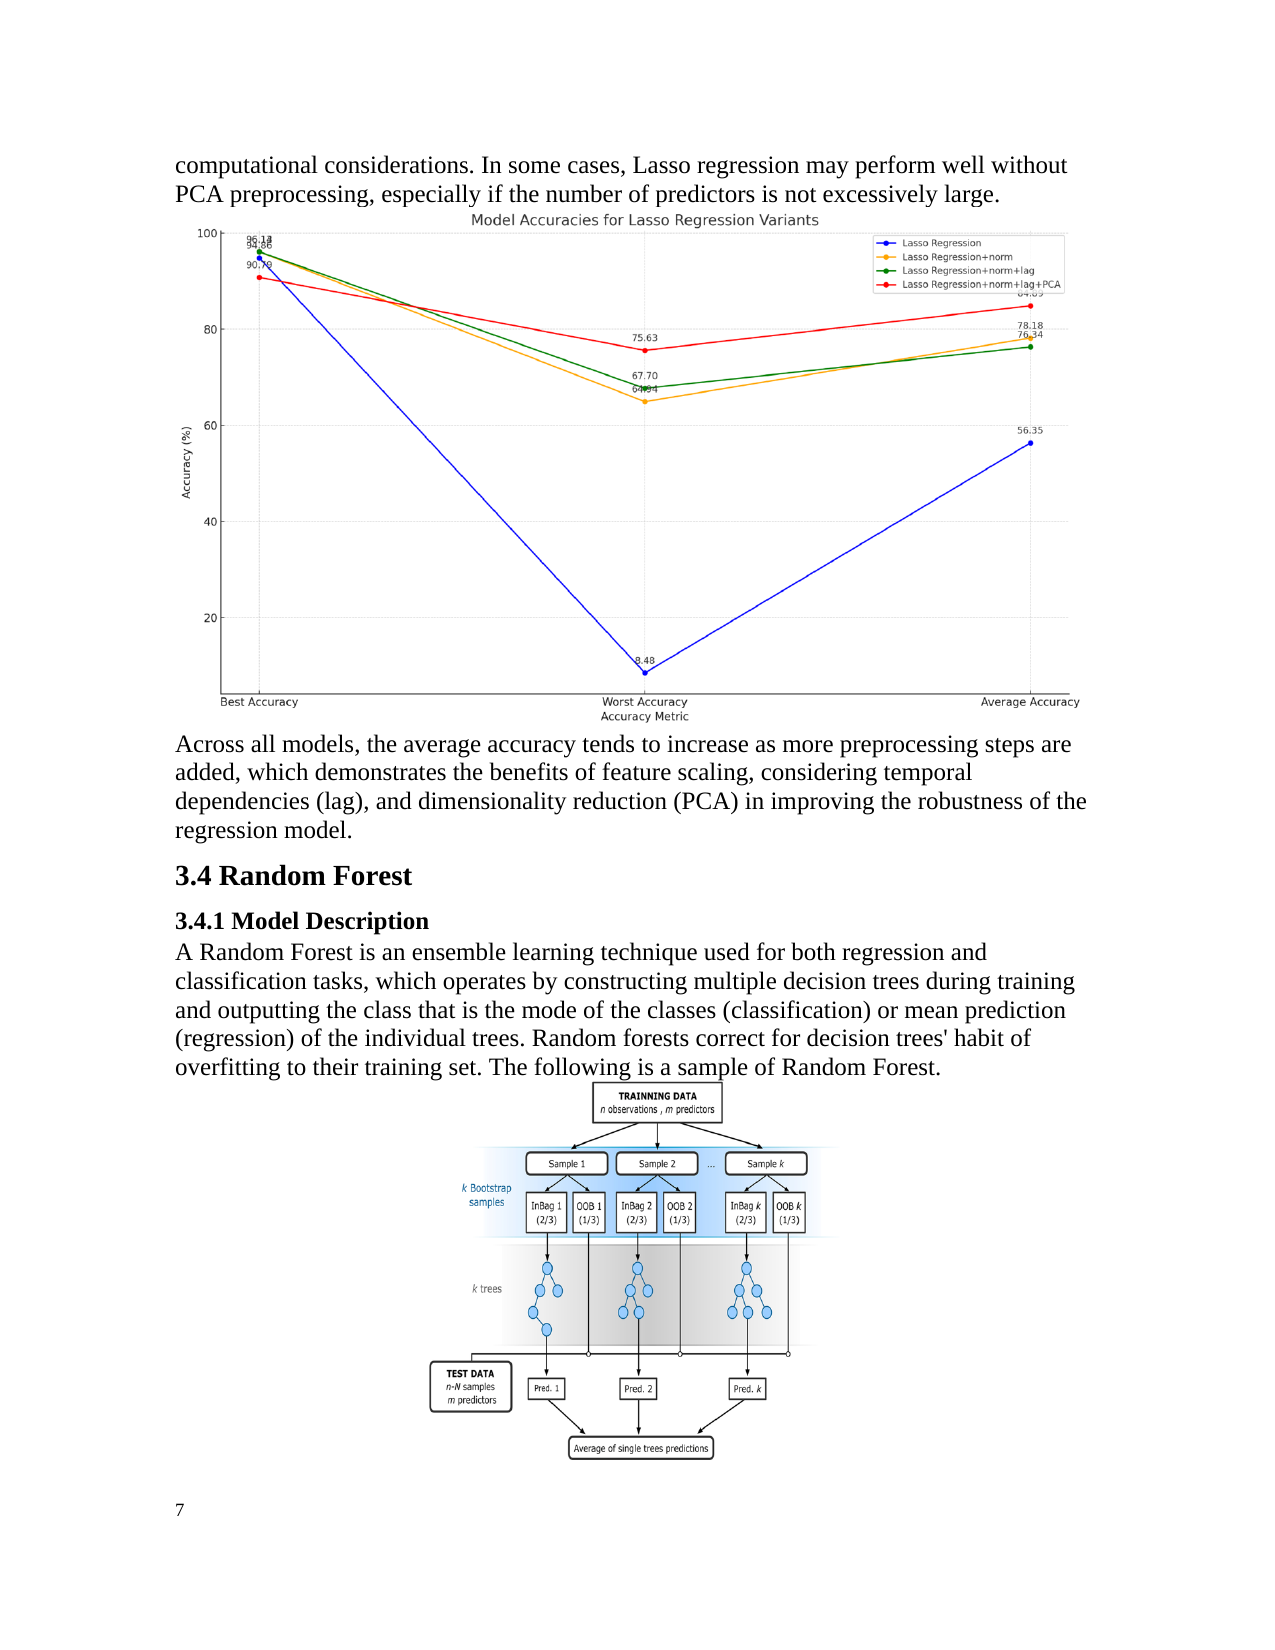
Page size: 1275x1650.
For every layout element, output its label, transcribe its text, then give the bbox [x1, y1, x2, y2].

subtitle 3.4 Random Forest [175, 858, 1100, 892]
picture [175, 207, 1085, 729]
text A Random Forest is an ensemble learning technique used for both regression and classification tasks, which operates by constructing multiple decision trees during training and outputting the class that is the mode of the classes (classification) or mean prediction (regression) of the individual trees. Random forests correct for decision trees' habit of overfitting to their training set. The following is a sample of Random Forest. [175, 937, 1100, 1081]
picture [428, 1081, 840, 1460]
text Across all models, the average accuracy tends to increase as more preprocessing steps are added, which demonstrates the benefits of feature scaling, considering temporal dependencies (lag), and dimensionality reduction (PCA) in improving the robustness of the regression model. [175, 729, 1100, 844]
subtitle 3.4.1 Model Description [175, 906, 1100, 935]
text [175, 150, 1100, 207]
